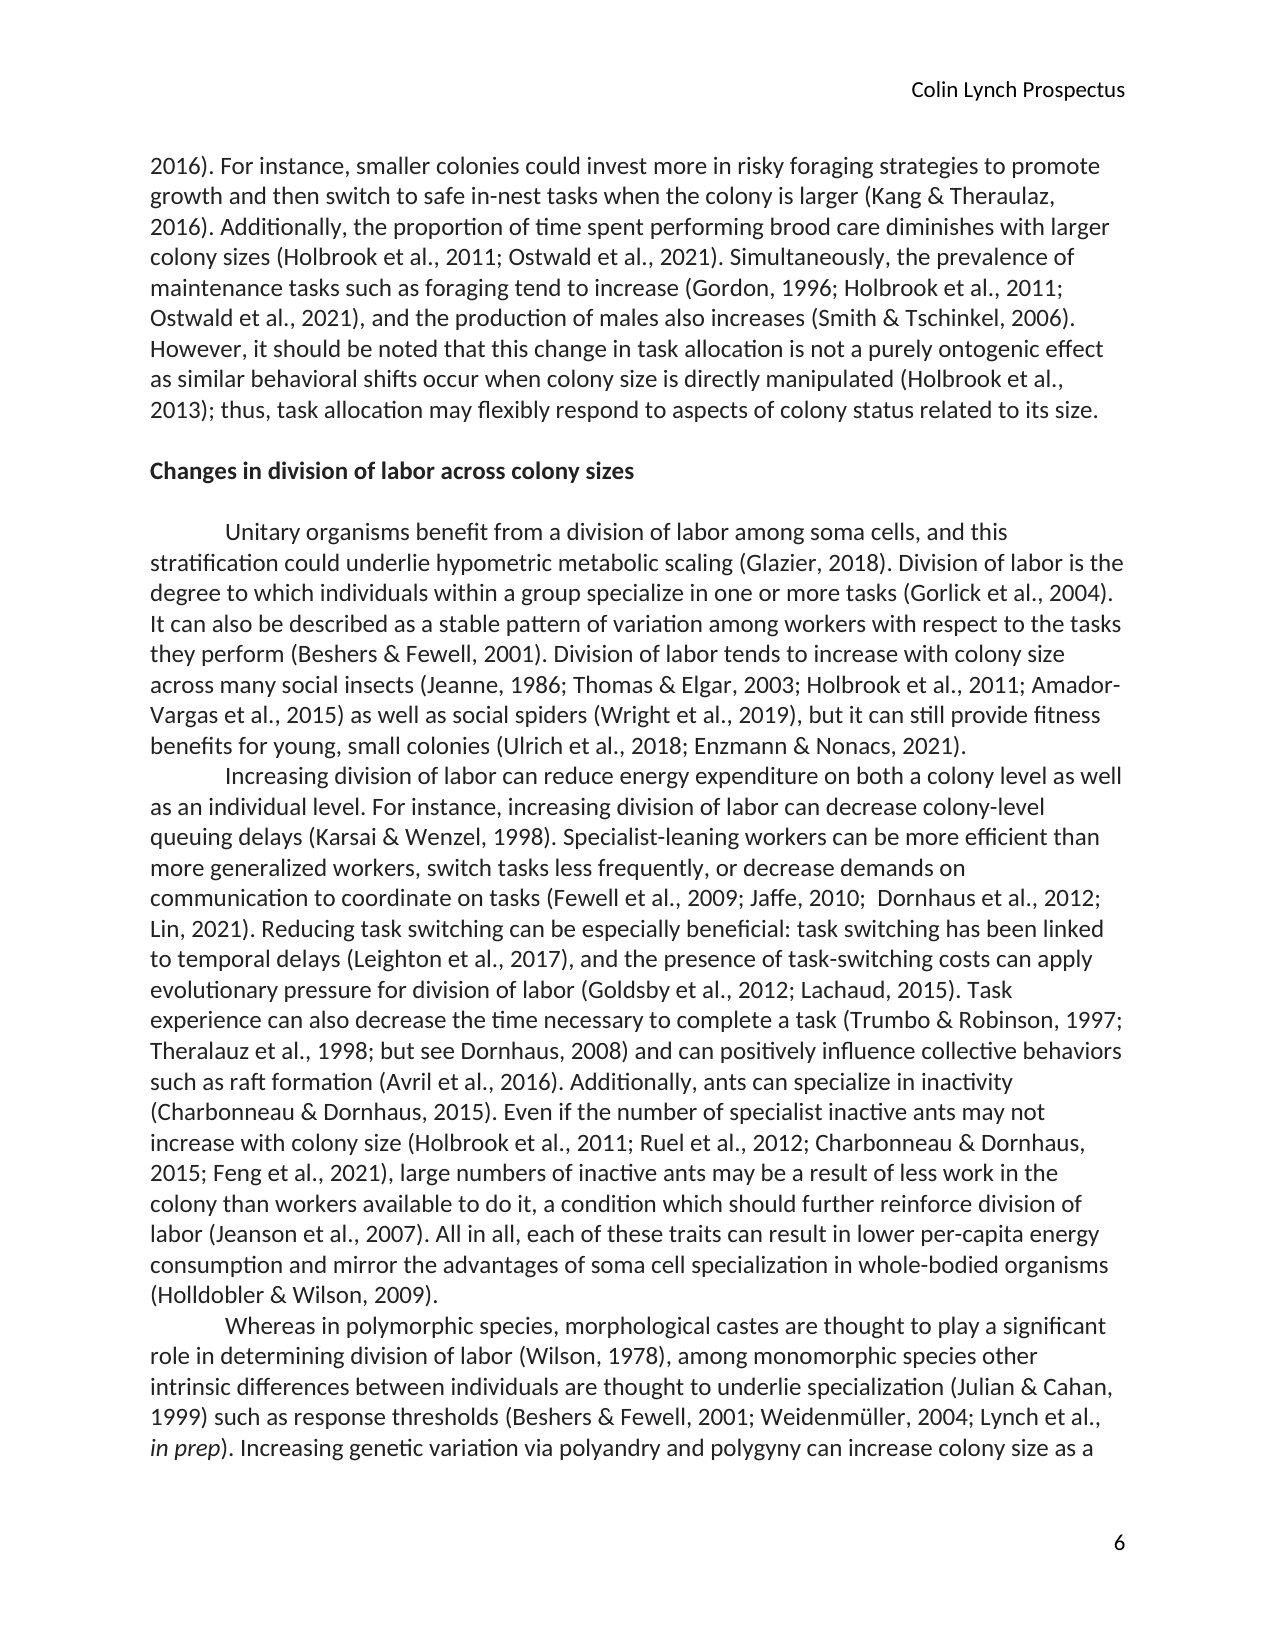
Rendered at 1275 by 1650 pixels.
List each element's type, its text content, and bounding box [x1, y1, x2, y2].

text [150, 1310, 1125, 1462]
text Increasing division of labor can reduce energy expenditure on both a colony level as well as an individual level. For instance, increasing division of labor can decrease colony-level queuing delays (Karsai & Wenzel, 1998). Specialist-leaning workers can be more efficient than more generalized workers, switch tasks less frequently, or decrease demands on communication to coordinate on tasks (Fewell et al., 2009; Jaffe, 2010; Dornhaus et al., 2012; Lin, 2021). Reducing task switching can be especially beneficial: task switching has been linked to temporal delays (Leighton et al., 2017), and the presence of task-switching costs can apply evolutionary pressure for division of labor (Goldsby et al., 2012; Lachaud, 2015). Task experience can also decrease the time necessary to complete a task (Trumbo & Robinson, 1997; Theralauz et al., 1998; but see Dornhaus, 2008) and can positively influence collective behaviors such as raft formation (Avril et al., 2016). Additionally, ants can specialize in inactivity (Charbonneau & Dornhaus, 2015). Even if the number of specialist inactive ants may not increase with colony size (Holbrook et al., 2011; Ruel et al., 2012; Charbonneau & Dornhaus, 2015; Feng et al., 2021), large numbers of inactive ants may be a result of less work in the colony than workers available to do it, a condition which should further reinforce division of labor (Jeanson et al., 2007). All in all, each of these traits can result in lower per-capita energy consumption and mirror the advantages of soma cell specialization in whole-bodied organisms (Holldobler & Wilson, 2009). [150, 760, 1125, 1310]
text Unitary organisms benefit from a division of labor among soma cells, and this stratification could underlie hypometric metabolic scaling (Glazier, 2018). Division of labor is the degree to which individuals within a group specialize in one or more tasks (Gorlick et al., 2004). It can also be described as a stable pattern of variation among workers with respect to the tasks they perform (Beshers & Fewell, 2001). Division of labor tends to increase with colony size across many social insects (Jeanne, 1986; Thomas & Elgar, 2003; Holbrook et al., 2011; Amador-Vargas et al., 2015) as well as social spiders (Wright et al., 2019), but it can still provide fitness benefits for young, small colonies (Ulrich et al., 2018; Enzmann & Nonacs, 2021). [150, 516, 1125, 760]
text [150, 150, 1125, 425]
text Changes in division of labor across colony sizes [150, 455, 1125, 486]
